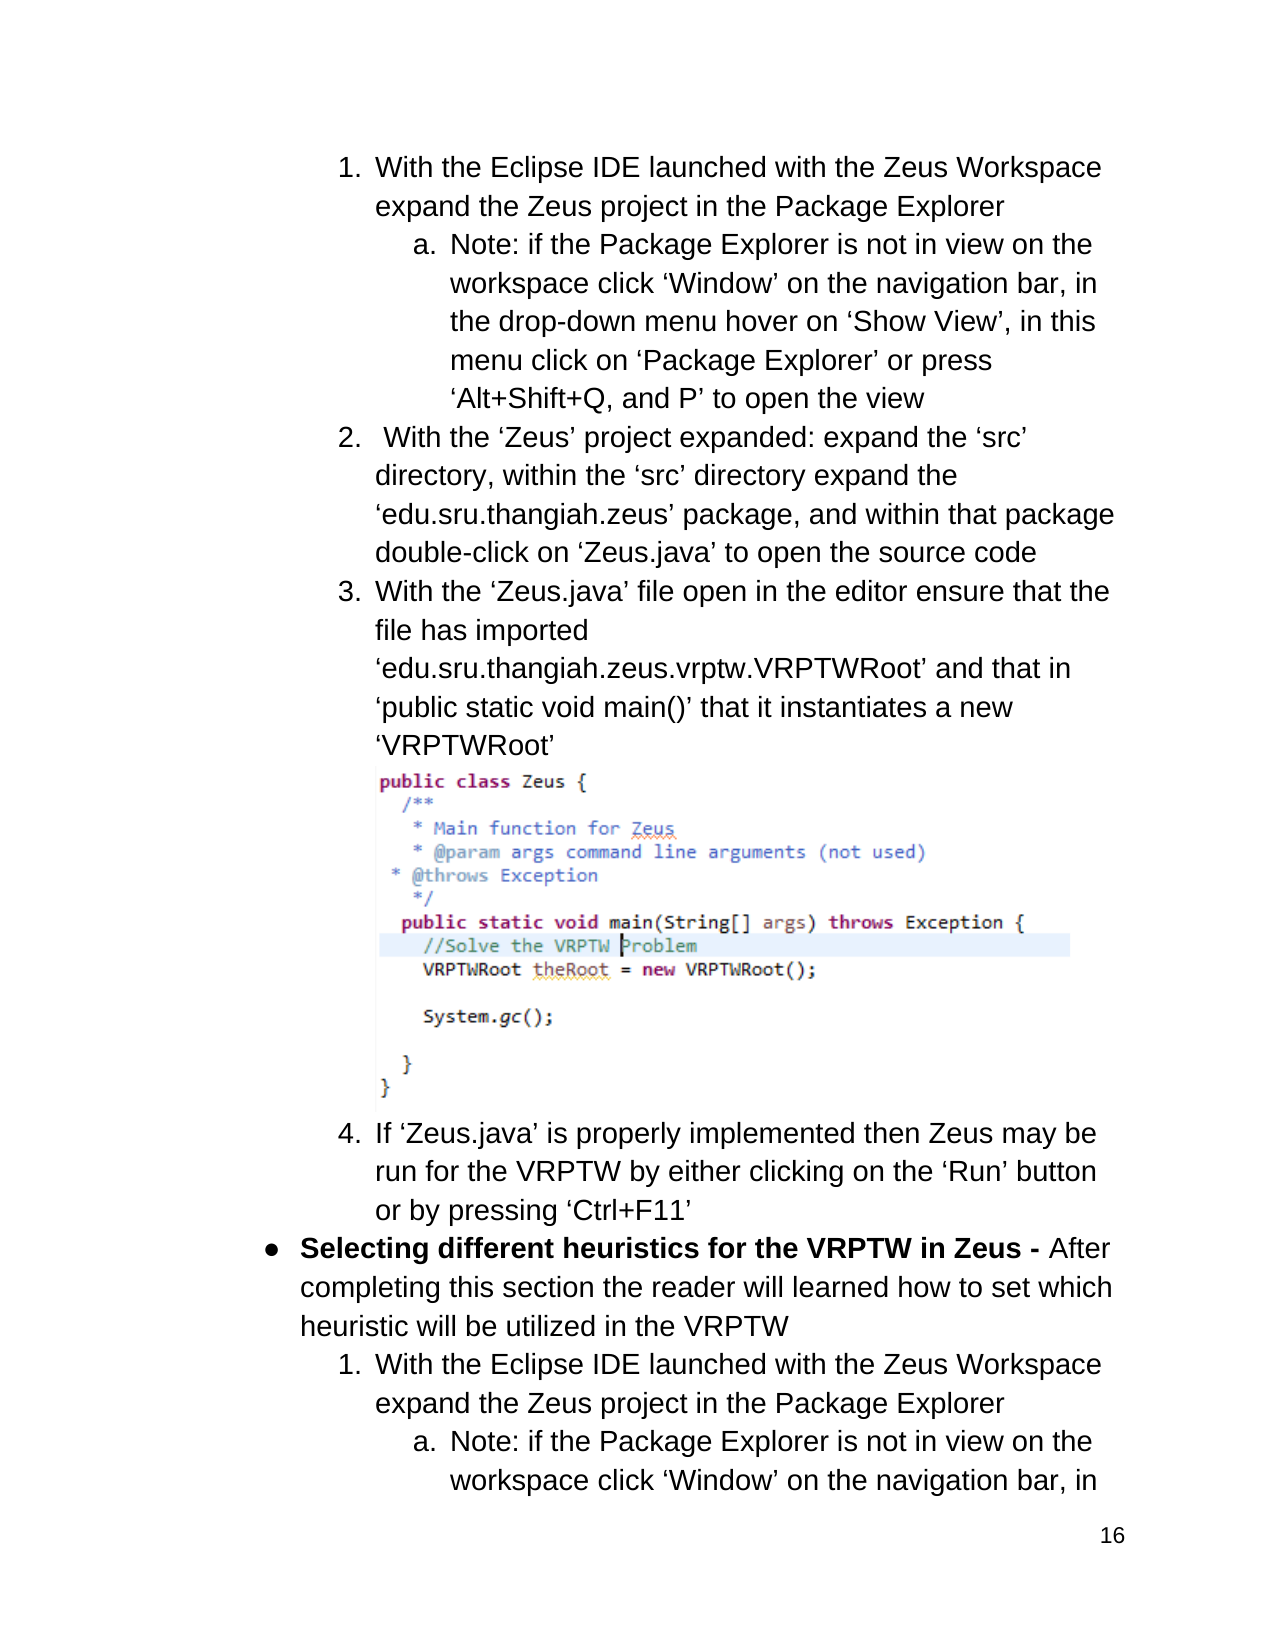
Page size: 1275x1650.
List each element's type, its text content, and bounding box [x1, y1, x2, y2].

list Selecting different heuristics for the VRPTW in Zeus - After completing this section the reader will learned how to set which heuristic will be utilized in the VRPTW [263, 1231, 1125, 1342]
list With the Eclipse IDE launched with the Zeus Workspace expand the Zeus project in the Package Explorer [338, 150, 1125, 222]
picture [375, 766, 1071, 1112]
list With the ‘Zeus.java’ file open in the editor ensure that the file has imported ‘edu.sru.thangiah.zeus.vrptw.VRPTWRoot’ and that in ‘public static void main()’ that it instantiates a new ‘VRPTWRoot’ [338, 574, 1125, 762]
list With the Eclipse IDE launched with the Zeus Workspace expand the Zeus project in the Package Explorer [338, 1347, 1125, 1419]
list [413, 1424, 1125, 1496]
list With the ‘Zeus’ project expanded: expand the ‘src’ directory, within the ‘src’ directory expand the ‘edu.sru.thangiah.zeus’ package, and within that package double-click on ‘Zeus.java’ to open the source code [338, 420, 1125, 569]
list If ‘Zeus.java’ is properly implemented then Zeus may be run for the VRPTW by either clicking on the ‘Run’ button or by pressing ‘Ctrl+F11’ [338, 1116, 1125, 1226]
